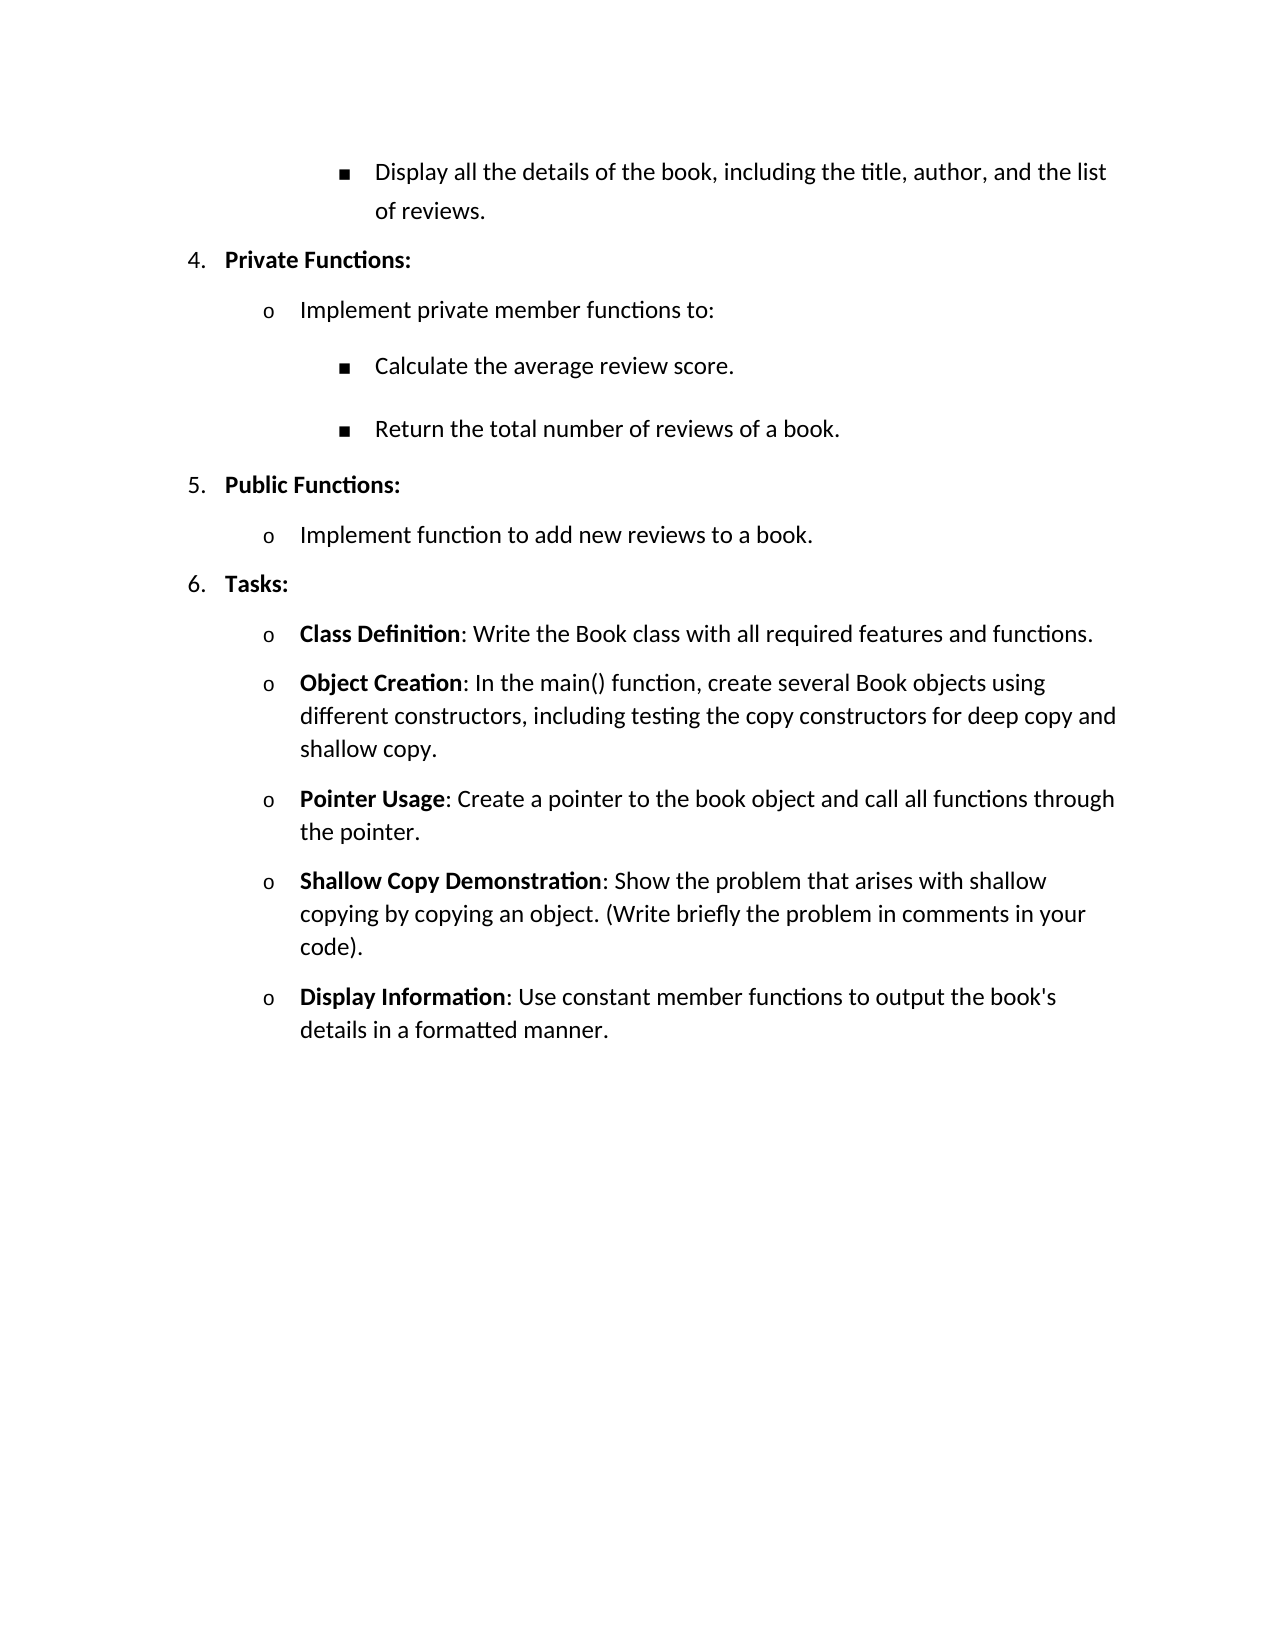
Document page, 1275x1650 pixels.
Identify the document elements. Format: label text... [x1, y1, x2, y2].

list Class Definition: Write the Book class with all required features and functions. [262, 618, 1125, 648]
list Pointer Usage: Create a pointer to the book object and call all functions through the pointer. [262, 783, 1125, 846]
list Tasks: [187, 568, 1125, 599]
list Implement function to add new reviews to a book. [262, 519, 1125, 549]
list Implement private member functions to: [262, 294, 1125, 325]
list Private Functions: [187, 245, 1125, 275]
list Calculate the average review score. [337, 344, 1125, 387]
list Display Information: Use constant member functions to output the book's details in a formatted manner. [262, 981, 1125, 1044]
list Return the total number of reviews of a book. [337, 407, 1125, 449]
list Shallow Copy Demonstration: Show the problem that arises with shallow copying by copying an object. (Write briefly the problem in comments in your code). [262, 866, 1125, 962]
list Public Functions: [187, 469, 1125, 500]
list Display all the details of the book, including the title, author, and the list of reviews. [337, 150, 1125, 226]
list Object Creation: In the main() function, create several Book objects using different constructors, including testing the copy constructors for deep copy and shallow copy. [262, 668, 1125, 764]
